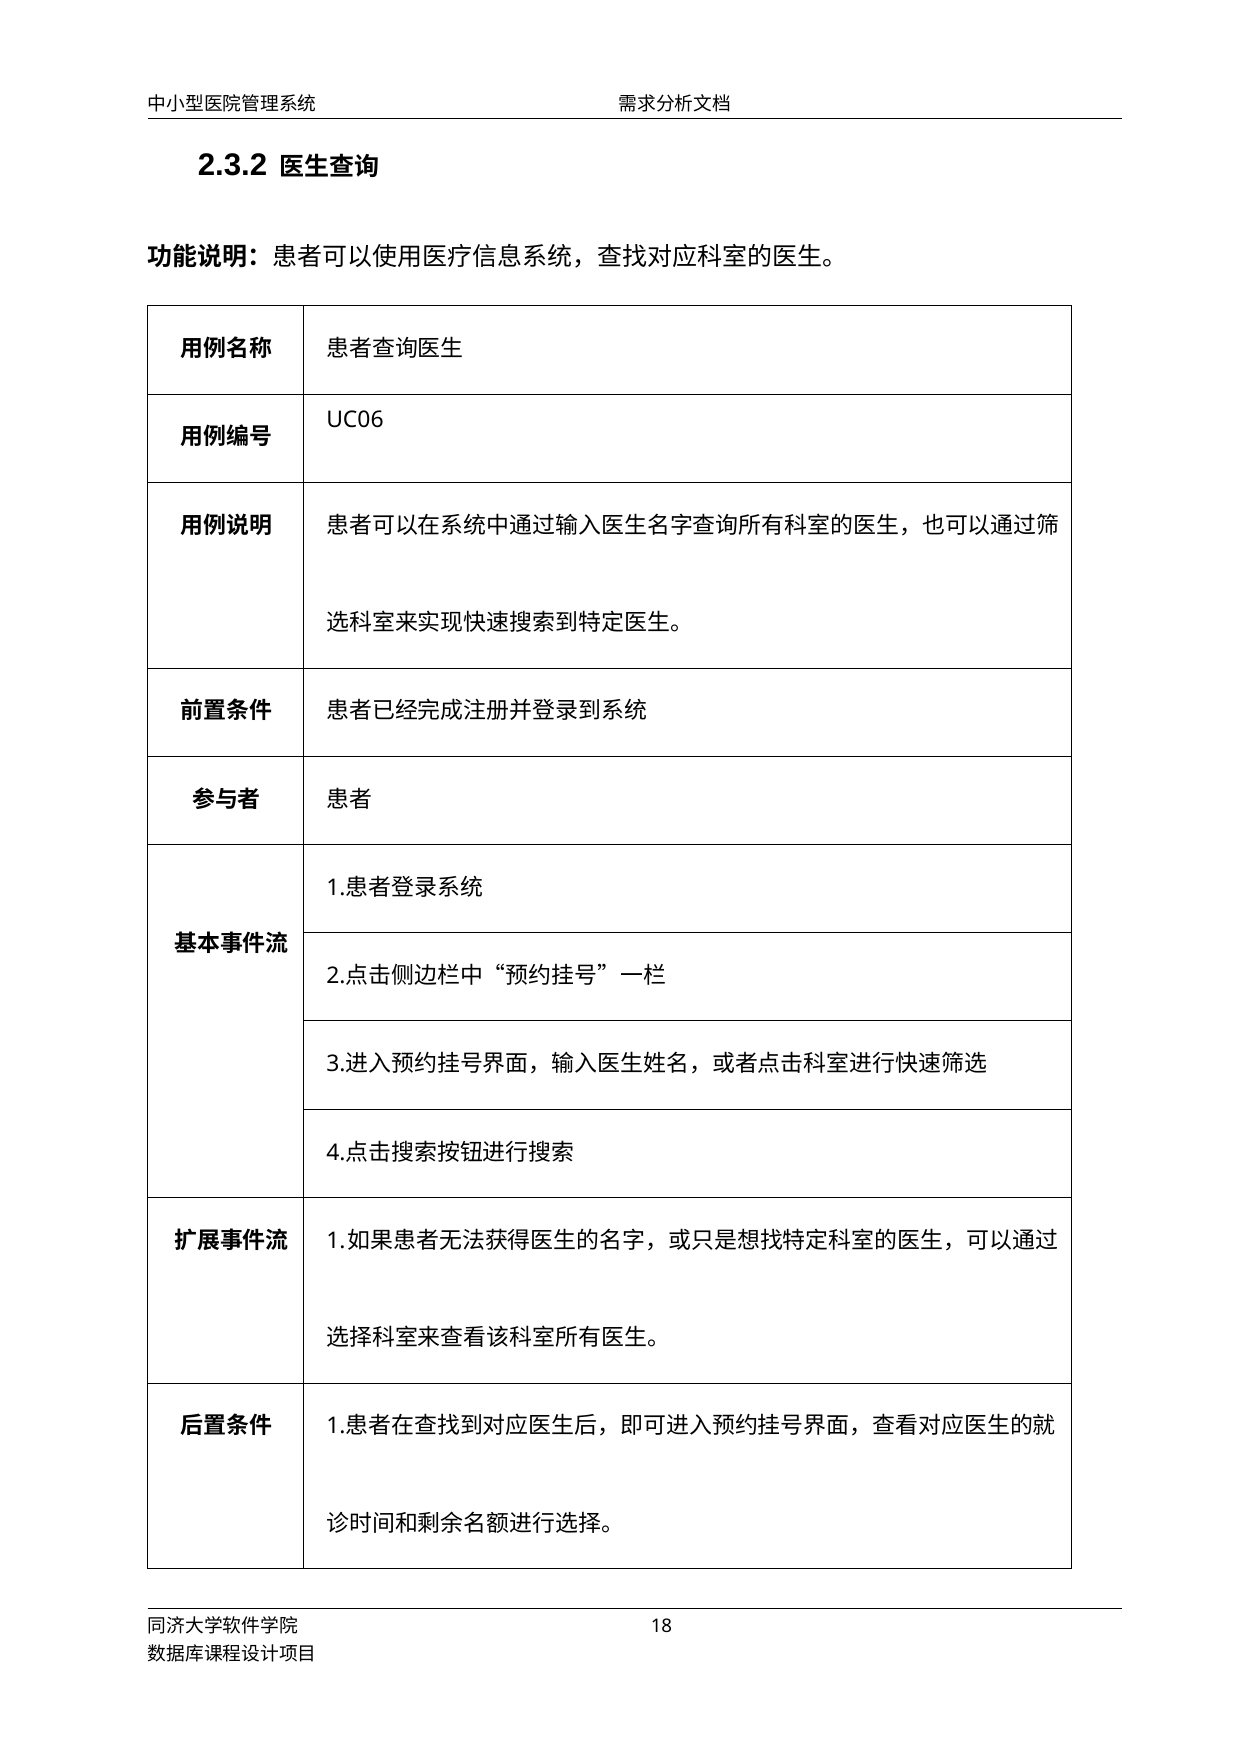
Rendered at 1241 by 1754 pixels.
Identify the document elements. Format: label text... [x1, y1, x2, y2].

table_cell 4.点击搜索按钮进行搜索 [304, 1110, 1071, 1197]
table_cell 用例编号 [148, 395, 303, 482]
table_header 用例名称 [148, 306, 303, 393]
table_cell 前置条件 [148, 669, 303, 756]
table_cell 扩展事件流 [148, 1198, 303, 1382]
subtitle 医生查询 [198, 132, 1122, 197]
table_cell 2.点击侧边栏中“预约挂号”一栏 [304, 933, 1071, 1020]
table_cell 3.进入预约挂号界面，输入医生姓名，或者点击科室进行快速筛选 [304, 1021, 1071, 1108]
table_cell 用例说明 [148, 483, 303, 667]
table_cell 患者可以在系统中通过输入医生名字查询所有科室的医生，也可以通过筛选科室来实现快速搜索到特定医生。 [304, 483, 1071, 667]
table_cell 患者 [304, 757, 1071, 844]
table_cell UC06 [304, 395, 1071, 482]
table_cell 1.患者登录系统 [304, 845, 1071, 932]
table_cell 参与者 [148, 757, 303, 844]
table_cell 基本事件流 [148, 845, 303, 1197]
text 功能说明：患者可以使用医疗信息系统，查找对应科室的医生。 [148, 222, 1122, 287]
table_cell 患者已经完成注册并登录到系统 [304, 669, 1071, 756]
table_header 患者查询医生 [304, 306, 1071, 393]
table_cell 后置条件 [148, 1384, 303, 1568]
table_cell 如果患者无法获得医生的名字，或只是想找特定科室的医生，可以通过选择科室来查看该科室所有医生。 [304, 1198, 1071, 1382]
table_cell 1.患者在查找到对应医生后，即可进入预约挂号界面，查看对应医生的就诊时间和剩余名额进行选择。 [304, 1384, 1071, 1568]
